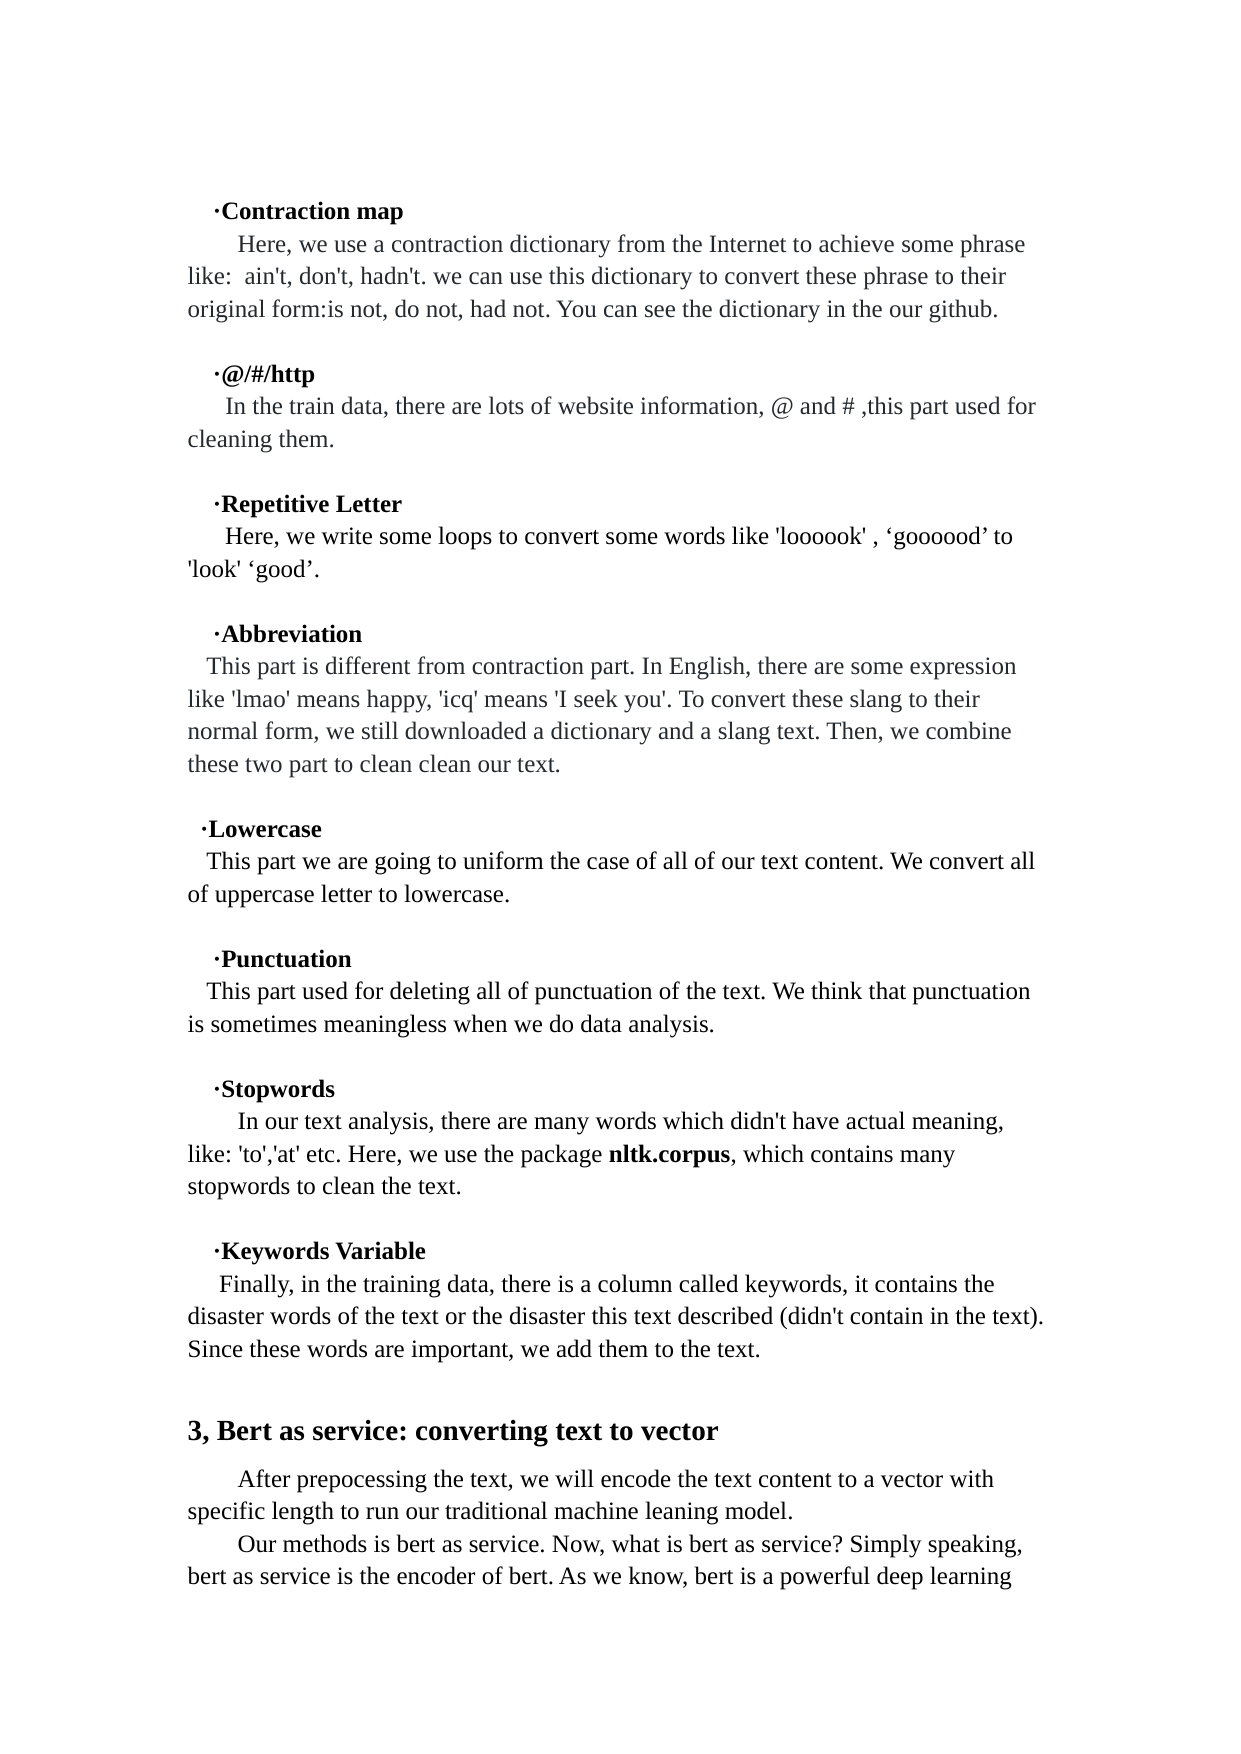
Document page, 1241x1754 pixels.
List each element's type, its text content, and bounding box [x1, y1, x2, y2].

text ·Contraction map [187, 194, 1053, 227]
text ·Stopwords [187, 1072, 1053, 1104]
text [187, 1527, 1053, 1592]
text This part we are going to uniform the case of all of our text content. We convert all of uppercase letter to lowercase. [187, 844, 1053, 909]
text 3, Bert as service: converting text to vector [187, 1397, 1053, 1462]
text ·Lowercase [187, 812, 1053, 844]
text ·Abbreviation [187, 617, 1053, 649]
text After prepocessing the text, we will encode the text content to a vector with specific length to run our traditional machine leaning model. [187, 1462, 1053, 1527]
text ·Punctuation [187, 942, 1053, 974]
text Finally, in the training data, there is a column called keywords, it contains the disaster words of the text or the disaster this text described (didn't contain in the text). Since these words are important, we add them to the text. [187, 1267, 1053, 1364]
text Here, we use a contraction dictionary from the Internet to achieve some phrase like: ain't, don't, hadn't. we can use this dictionary to convert these phrase to their original form:is not, do not, had not. You can see the dictionary in the our github. [187, 227, 1053, 324]
text In the train data, there are lots of website information, @ and # ,this part used for cleaning them. [187, 389, 1053, 454]
text This part used for deleting all of punctuation of the text. We think that punctuation is sometimes meaningless when we do data analysis. [187, 974, 1053, 1039]
text In our text analysis, there are many words which didn't have actual meaning, like: 'to','at' etc. Here, we use the package nltk.corpus, which contains many stopwords to clean the text. [187, 1104, 1053, 1202]
text ·@/#/http [187, 357, 1053, 389]
text This part is different from contraction part. In English, there are some expression like 'lmao' means happy, 'icq' means 'I seek you'. To convert these slang to their normal form, we still downloaded a dictionary and a slang text. Then, we combine these two part to clean clean our text. [187, 649, 1053, 779]
text ·Repetitive Letter [187, 487, 1053, 519]
text ·Keywords Variable [187, 1234, 1053, 1267]
text Here, we write some loops to convert some words like 'loooook' , ‘goooood’ to 'look' ‘good’. [187, 519, 1053, 584]
